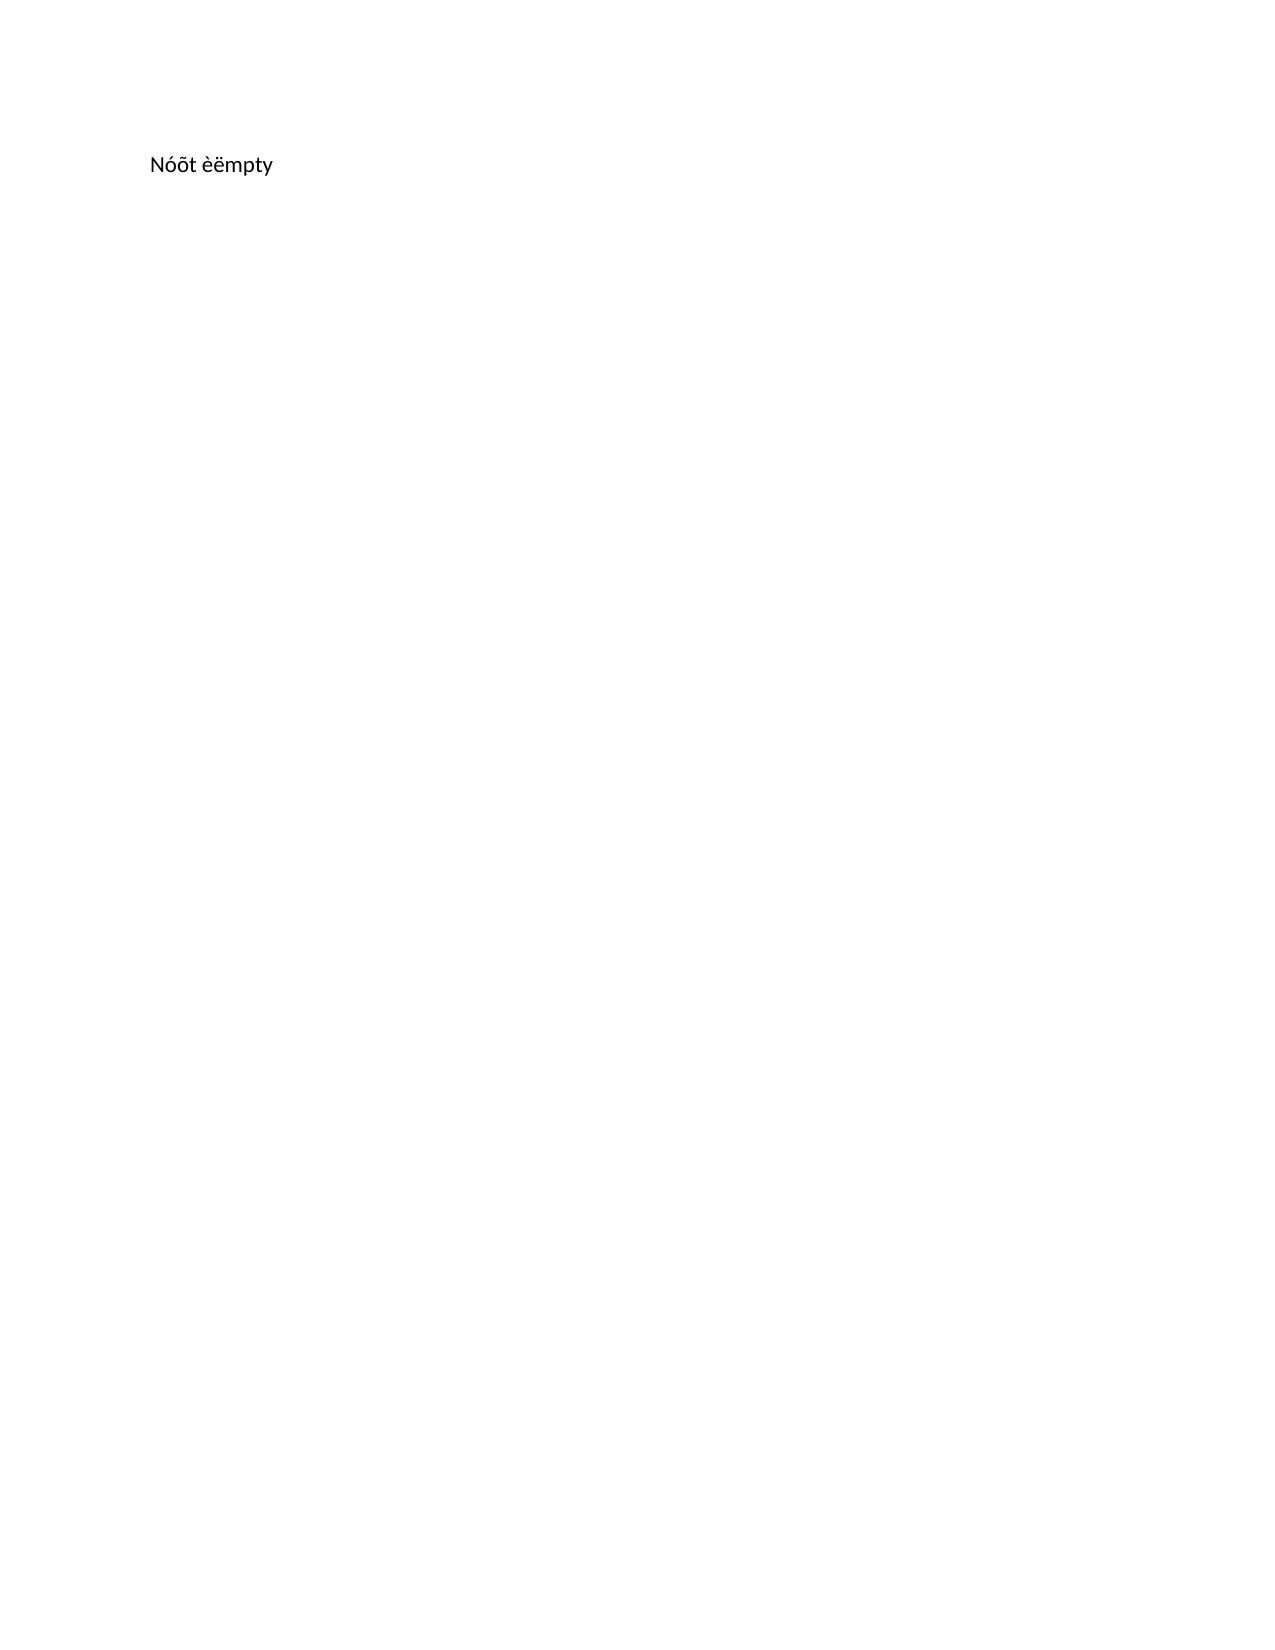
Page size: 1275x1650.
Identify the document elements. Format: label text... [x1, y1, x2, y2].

text Nóõt èëmpty [150, 150, 1125, 178]
